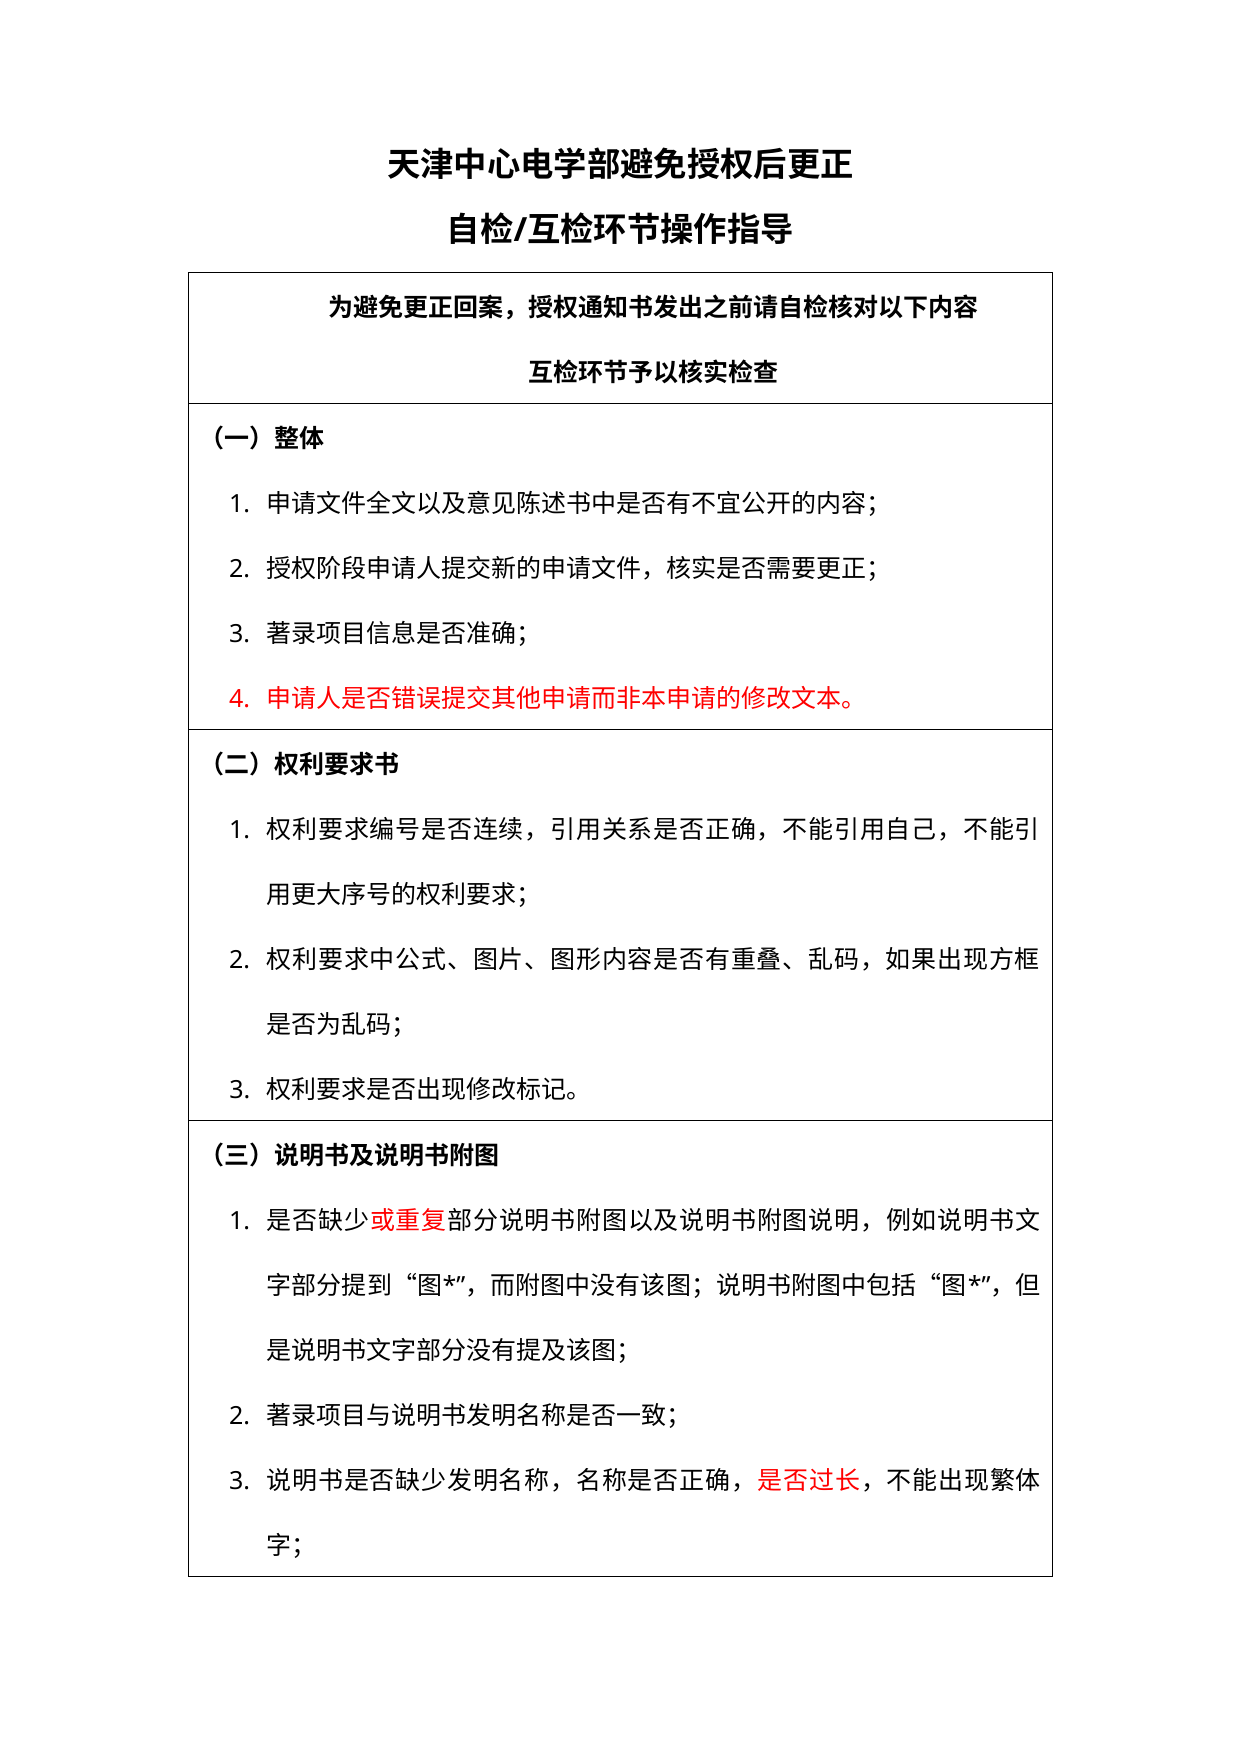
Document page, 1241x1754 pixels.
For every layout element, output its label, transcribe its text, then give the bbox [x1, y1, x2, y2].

text 天津中心电学部避免授权后更正 [187, 129, 1053, 194]
table_cell （一）整体 申请文件全文以及意见陈述书中是否有不宜公开的内容； 授权阶段申请人提交新的申请文件，核实是否需要更正； 著录项目信息是否准确； 申请人是否错误提交其他申请而非本申请的修改文本。 [189, 404, 1052, 729]
text 自检/互检环节操作指导 [187, 194, 1053, 259]
table_cell （二）权利要求书 权利要求编号是否连续，引用关系是否正确，不能引用自己，不能引用更大序号的权利要求； 权利要求中公式、图片、图形内容是否有重叠、乱码，如果出现方框是否为乱码； 权利要求是否出现修改标记。 [189, 730, 1052, 1120]
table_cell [189, 1121, 1052, 1576]
table_header 为避免更正回案，授权通知书发出之前请自检核对以下内容 互检环节予以核实检查 [189, 273, 1052, 403]
